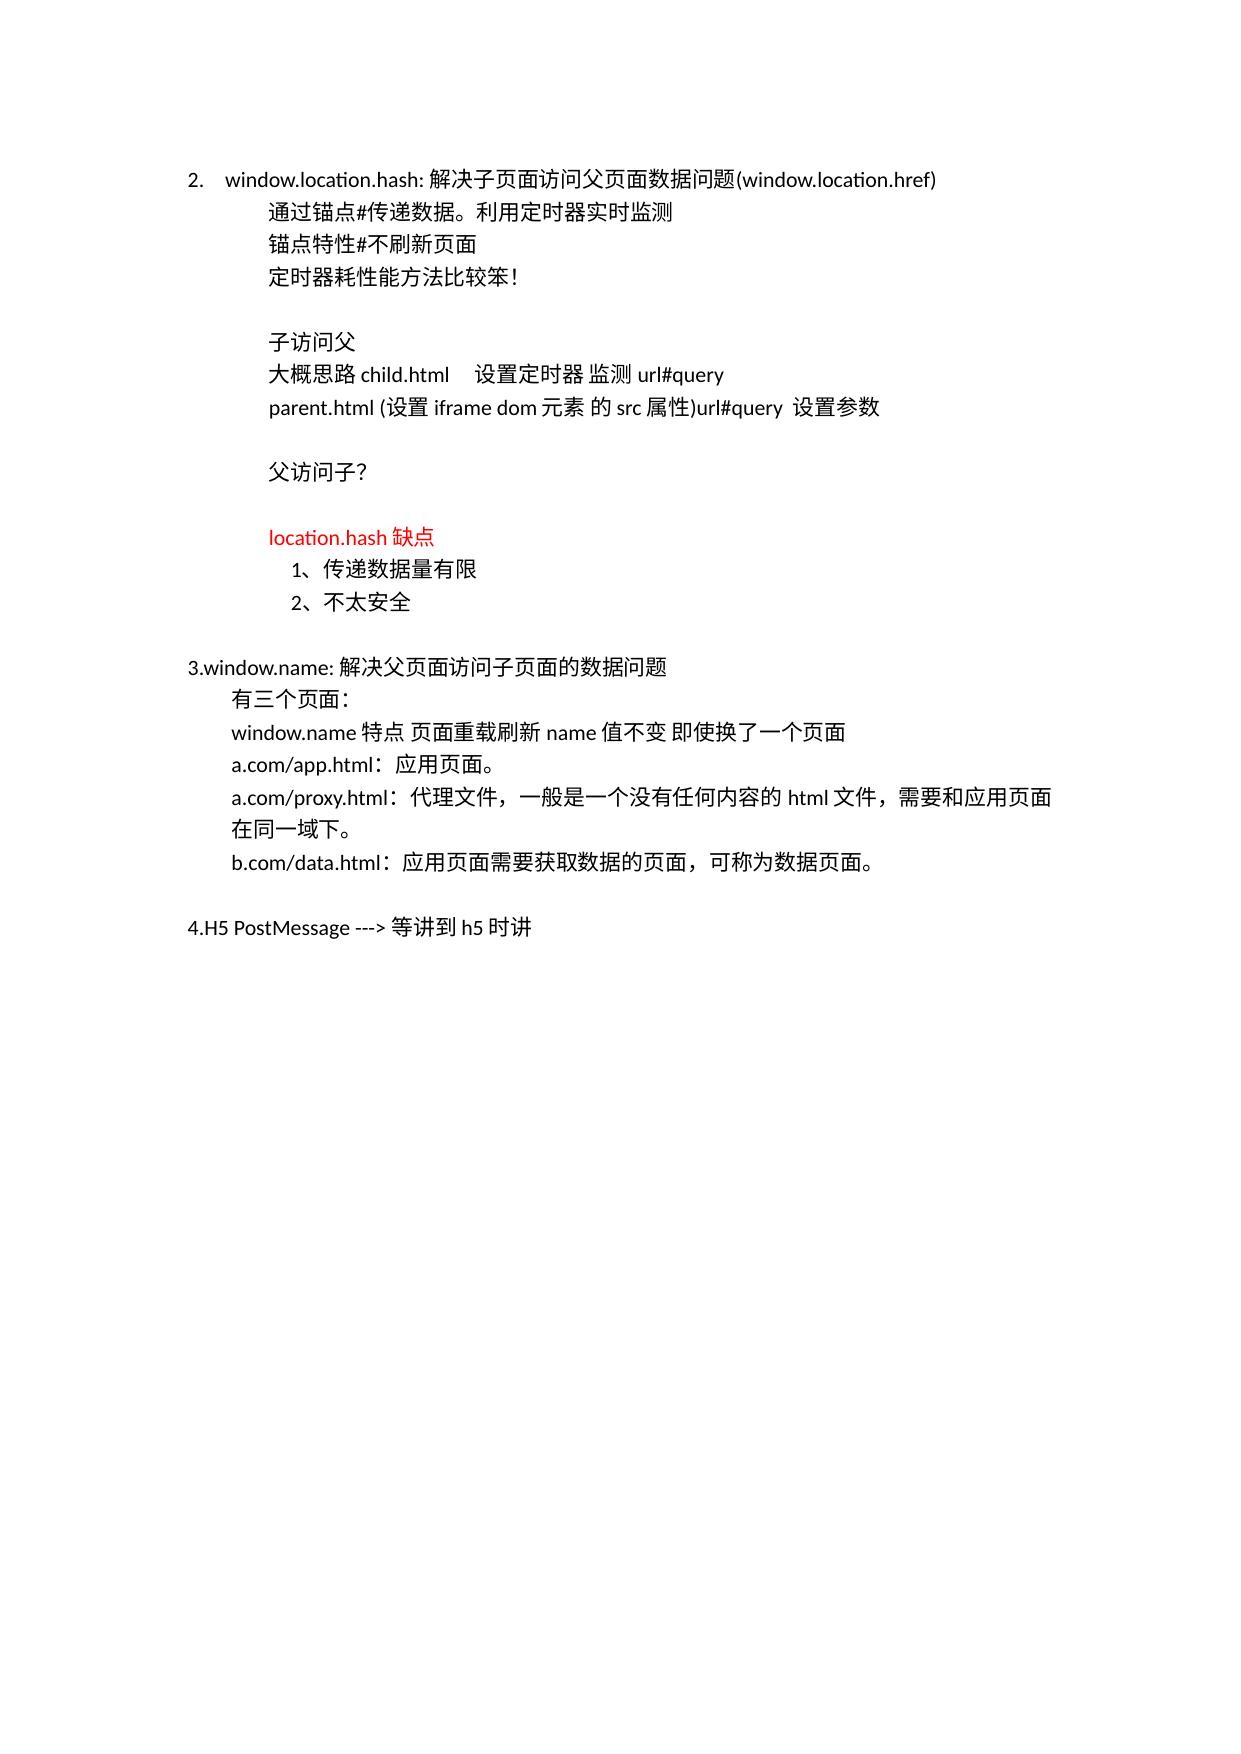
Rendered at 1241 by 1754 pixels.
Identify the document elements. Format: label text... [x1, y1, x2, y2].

list 父访问子？ [225, 454, 1053, 487]
text 3.window.name: 解决父页面访问子页面的数据问题 [187, 649, 1053, 682]
list window.location.hash: 解决子页面访问父页面数据问题(window.location.href) [187, 162, 1053, 194]
list parent.html (设置iframe dom元素 的src属性)url#query 设置参数 [225, 389, 1053, 422]
list 定时器耗性能方法比较笨！ [225, 259, 1053, 292]
list 子访问父 [225, 324, 1053, 357]
text 4.H5 PostMessage ---> 等讲到h5时讲 [187, 909, 1053, 942]
list 锚点特性#不刷新页面 [225, 227, 1053, 259]
text b.com/data.html：应用页面需要获取数据的页面，可称为数据页面。 [231, 844, 1053, 877]
list location.hash缺点 [225, 519, 1053, 552]
list 通过锚点#传递数据。利用定时器实时监测 [225, 194, 1053, 227]
text 有三个页面： [231, 682, 1053, 714]
text a.com/app.html：应用页面。 [231, 747, 1053, 779]
list 大概思路child.html 设置定时器 监测 url#query [225, 357, 1053, 389]
list 1、传递数据量有限 [247, 552, 1053, 584]
text window.name 特点 页面重载刷新 name值不变 即使换了一个页面 [231, 714, 1053, 747]
text a.com/proxy.html：代理文件，一般是一个没有任何内容的html文件，需要和应用页面在同一域下。 [231, 779, 1053, 844]
list 2、不太安全 [284, 584, 1053, 617]
